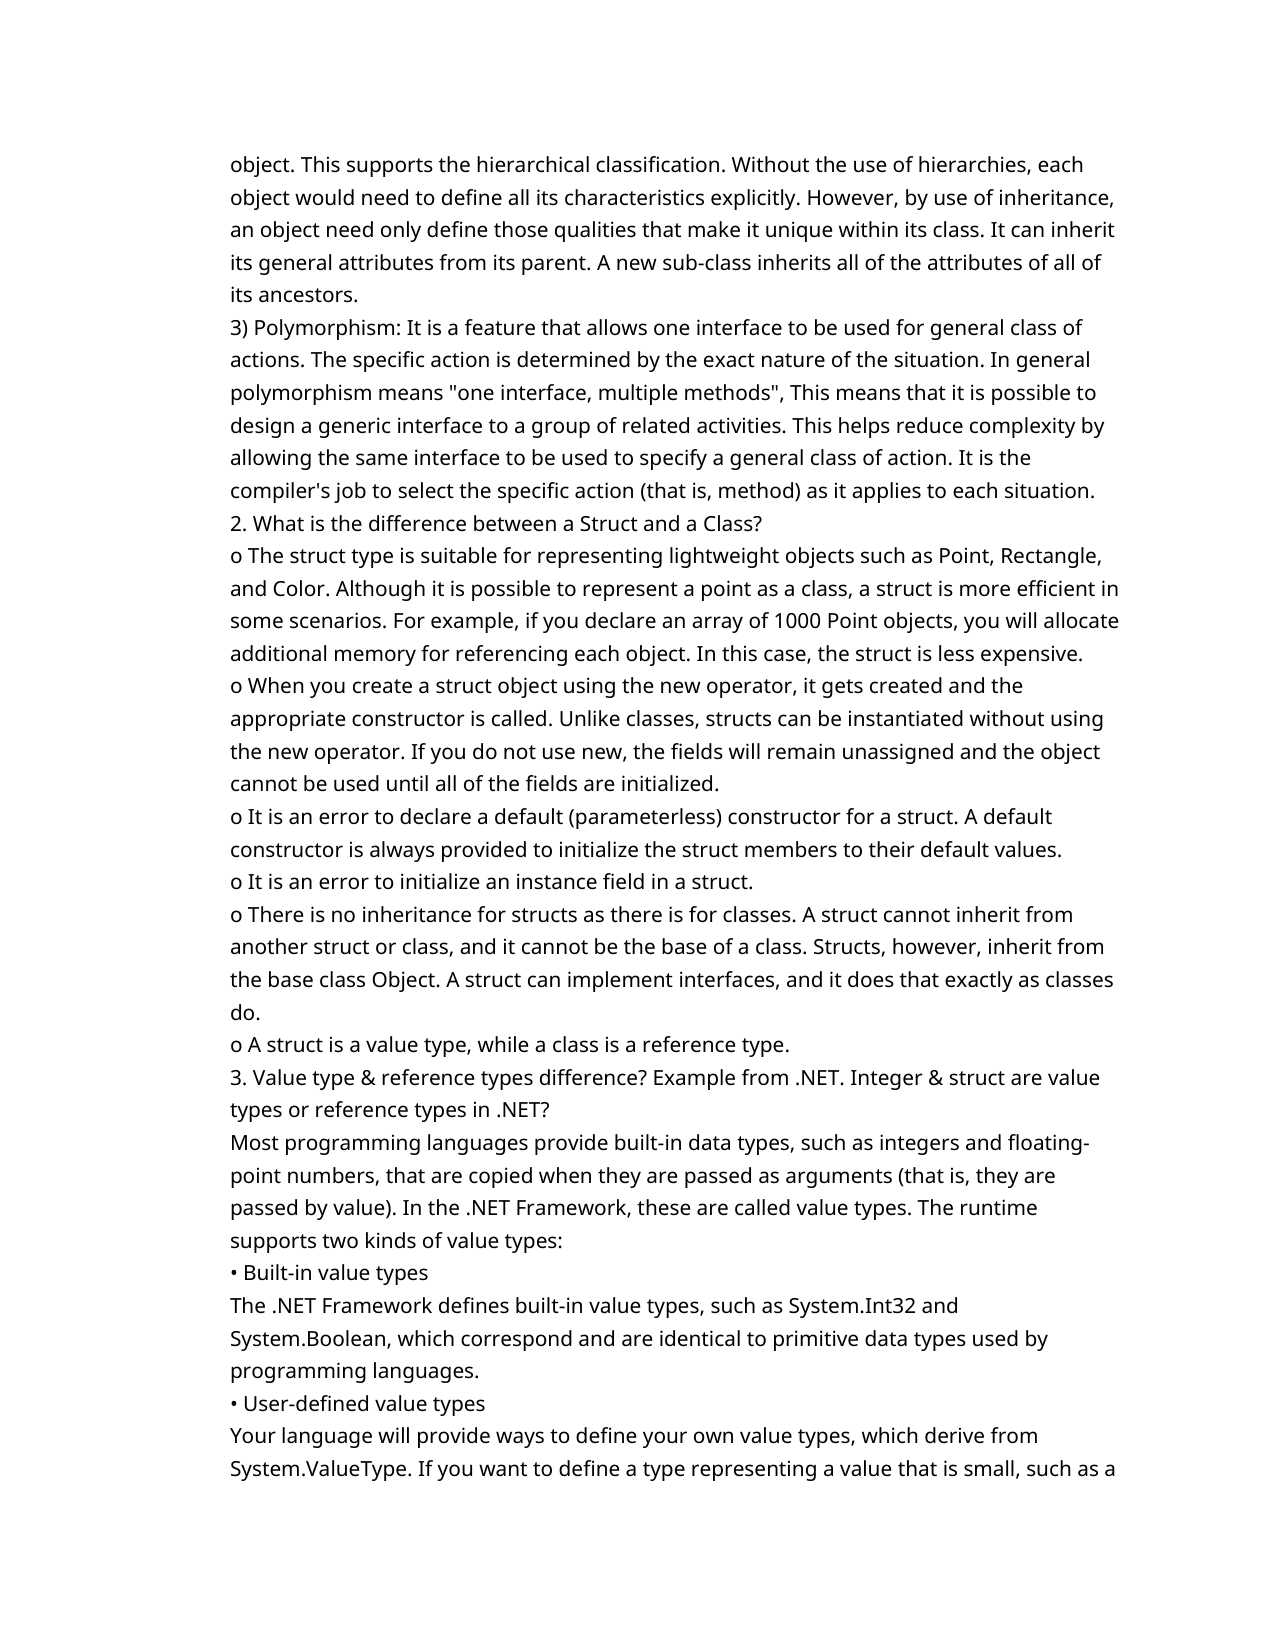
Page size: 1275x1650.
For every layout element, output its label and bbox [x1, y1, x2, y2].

text [230, 150, 1125, 1483]
